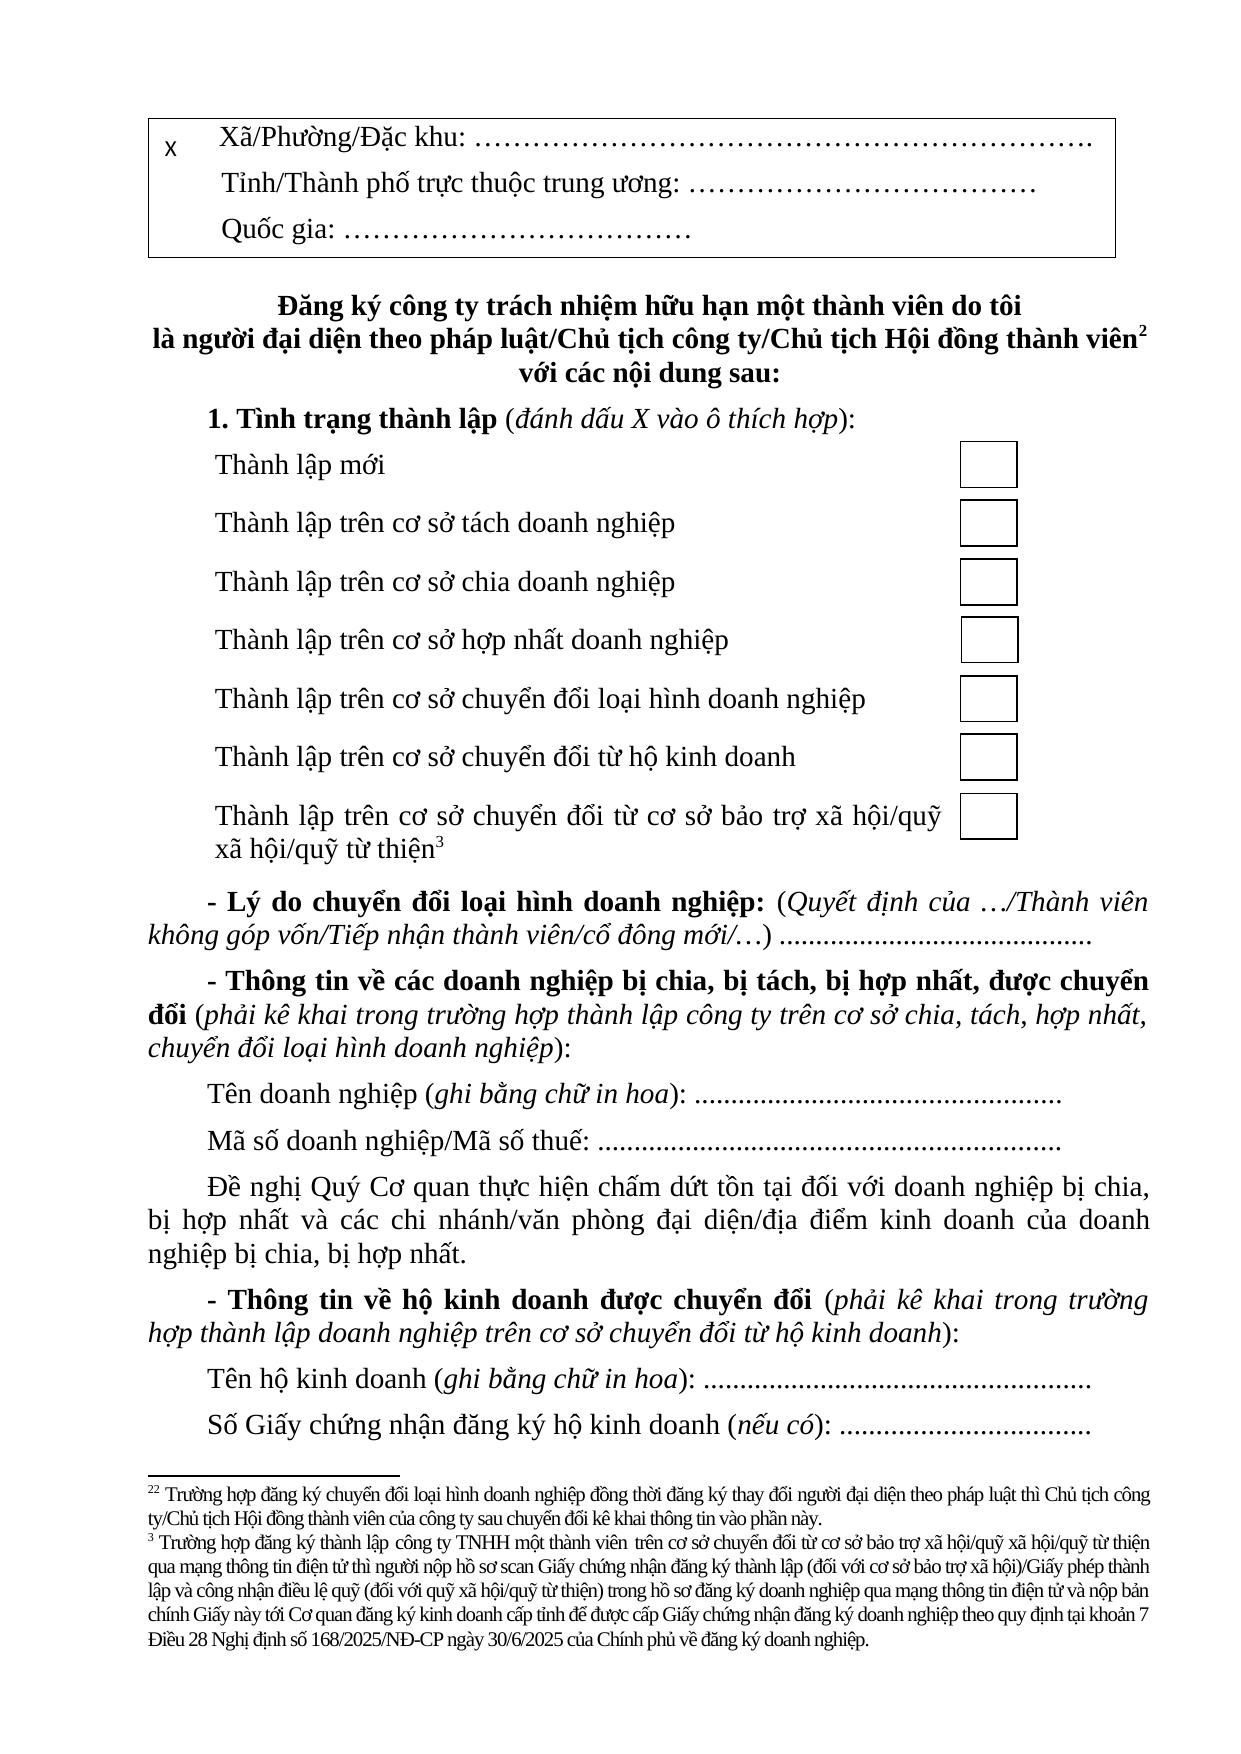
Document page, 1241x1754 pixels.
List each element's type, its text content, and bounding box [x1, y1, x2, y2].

table_cell Thành lập trên cơ sở chuyển đổi từ cơ sở bảo trợ xã hội/quỹ xã hội/quỹ từ thiện3 [203, 786, 955, 871]
table_cell Thành lập trên cơ sở chia doanh nghiệp [203, 551, 955, 610]
text Đề nghị Quý Cơ quan thực hiện chấm dứt tồn tại đối với doanh nghiệp bị chia, bị hợp nhất và các chi nhánh/văn phòng đại diện/địa điểm kinh doanh của doanh nghiệp bị chia, bị hợp nhất. [148, 1169, 1152, 1269]
text 1. Tình trạng thành lập (đánh dấu X vào ô thích hợp): [148, 401, 1152, 434]
text - Thông tin về hộ kinh doanh được chuyển đổi (phải kê khai trong trường hợp thành lập doanh nghiệp trên cơ sở chuyển đổi từ hộ kinh doanh): [148, 1282, 1152, 1349]
text Số Giấy chứng nhận đăng ký hộ kinh doanh (nếu có): [148, 1407, 1152, 1441]
table_cell Thành lập trên cơ sở chuyển đổi từ hộ kinh doanh [203, 727, 955, 786]
table_cell [955, 669, 1032, 727]
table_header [149, 119, 1115, 257]
text là người đại diện theo pháp luật/Chủ tịch công ty/Chủ tịch Hội đồng thành viên2 với các nội dung sau: [148, 321, 1152, 388]
table_cell [955, 551, 1032, 610]
text Tên hộ kinh doanh (ghi bằng chữ in hoa): [148, 1361, 1152, 1395]
table_cell [955, 727, 1032, 786]
table_cell Thành lập trên cơ sở hợp nhất doanh nghiệp [203, 610, 955, 668]
table_cell [955, 493, 1032, 551]
table_cell Thành lập trên cơ sở chuyển đổi loại hình doanh nghiệp [203, 669, 955, 727]
text - Lý do chuyển đổi loại hình doanh nghiệp: (Quyết định của …/Thành viên không góp vốn/Tiếp nhận thành viên/cổ đông mới/…) [148, 884, 1152, 951]
text Đăng ký công ty trách nhiệm hữu hạn một thành viên do tôi [148, 288, 1152, 321]
table_header Thành lập mới [203, 434, 955, 493]
table_cell Thành lập trên cơ sở tách doanh nghiệp [203, 493, 955, 551]
table_header [955, 434, 1032, 493]
table_cell [955, 610, 1032, 668]
text Tên doanh nghiệp (ghi bằng chữ in hoa): [148, 1077, 1152, 1110]
text - Thông tin về các doanh nghiệp bị chia, bị tách, bị hợp nhất, được chuyển đổi (phải kê khai trong trường hợp thành lập công ty trên cơ sở chia, tách, hợp nhất, chuyển đổi loại hình doanh nghiệp): [148, 963, 1152, 1064]
text Mã số doanh nghiệp/Mã số thuế: [148, 1123, 1152, 1156]
table_cell [955, 786, 1032, 871]
